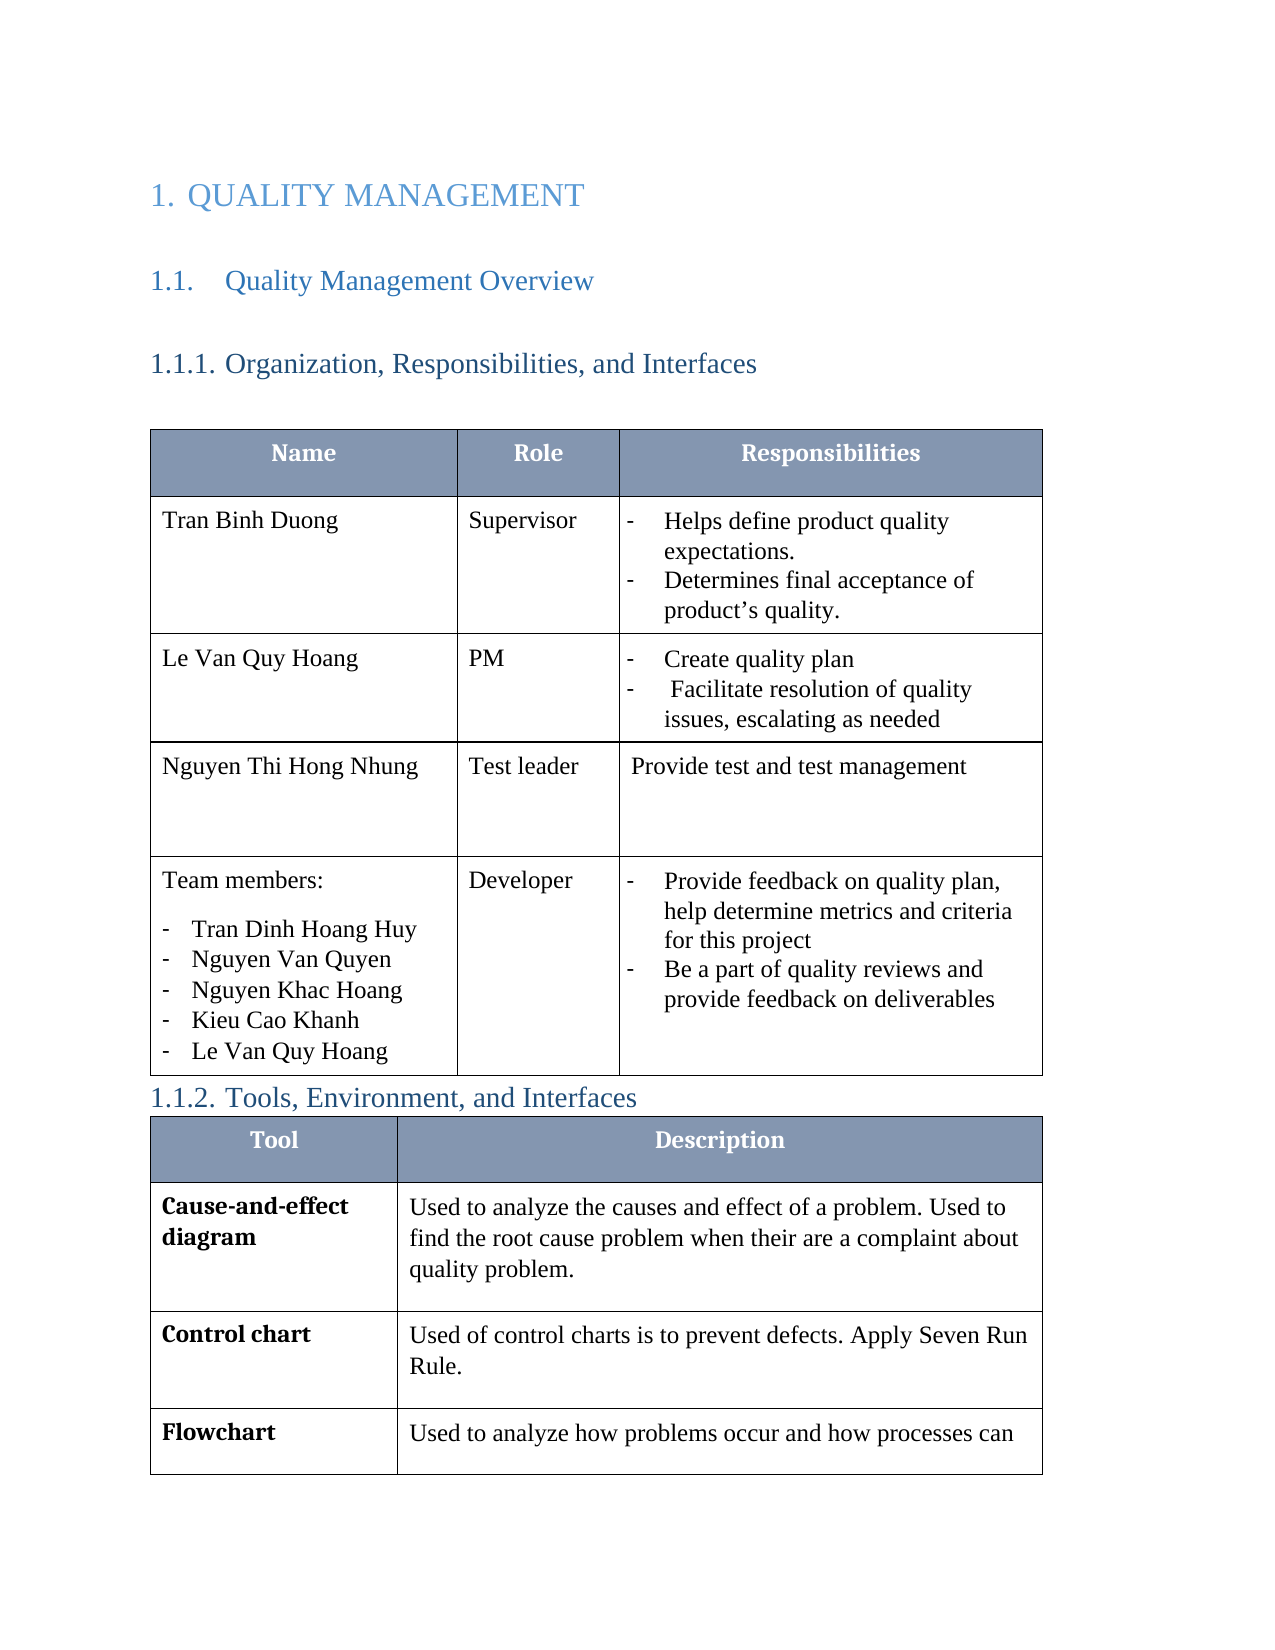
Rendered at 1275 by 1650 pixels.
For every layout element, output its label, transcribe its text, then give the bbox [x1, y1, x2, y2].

subtitle Tools, Environment, and Interfaces [150, 1080, 1125, 1113]
table_header Role [458, 430, 619, 496]
table_cell Create quality plan Facilitate resolution of quality issues, escalating as needed [620, 634, 1042, 741]
table_cell Used to analyze how problems occur and how processes can be improved [398, 1409, 1042, 1474]
subtitle QUALITY MANAGEMENT [150, 175, 1125, 213]
subtitle Quality Management Overview [150, 263, 1125, 297]
table_cell Helps define product quality expectations. Determines final acceptance of product’s quality. [620, 497, 1042, 633]
table_header Tool [151, 1117, 397, 1182]
table_cell Cause-and-effect diagram [151, 1183, 397, 1311]
table_cell Control chart [151, 1312, 397, 1408]
table_cell Used to analyze the causes and effect of a problem. Used to find the root cause problem when their are a complaint about quality problem. [398, 1183, 1042, 1311]
table_header Name [151, 430, 457, 496]
table_cell Test leader [458, 743, 619, 856]
table_cell Flowchart [151, 1409, 397, 1474]
table_cell Developer [458, 857, 619, 1074]
table_cell PM [458, 634, 619, 741]
table_cell Nguyen Thi Hong Nhung [151, 743, 457, 856]
table_cell Provide test and test management [620, 743, 1042, 856]
table_header Description [398, 1117, 1042, 1182]
table_cell Tran Binh Duong [151, 497, 457, 633]
table_cell Le Van Quy Hoang [151, 634, 457, 741]
table_cell Supervisor [458, 497, 619, 633]
table_cell Used of control charts is to prevent defects. Apply Seven Run Rule. [398, 1312, 1042, 1408]
table_cell Provide feedback on quality plan, help determine metrics and criteria for this project Be a part of quality reviews and provide feedback on deliverables [620, 857, 1042, 1074]
table_cell Team members: Tran Dinh Hoang Huy Nguyen Van Quyen Nguyen Khac Hoang Kieu Cao Khanh Le Van Quy Hoang [151, 857, 457, 1074]
table_header Responsibilities [620, 430, 1042, 496]
subtitle Organization, Responsibilities, and Interfaces [150, 346, 1125, 380]
